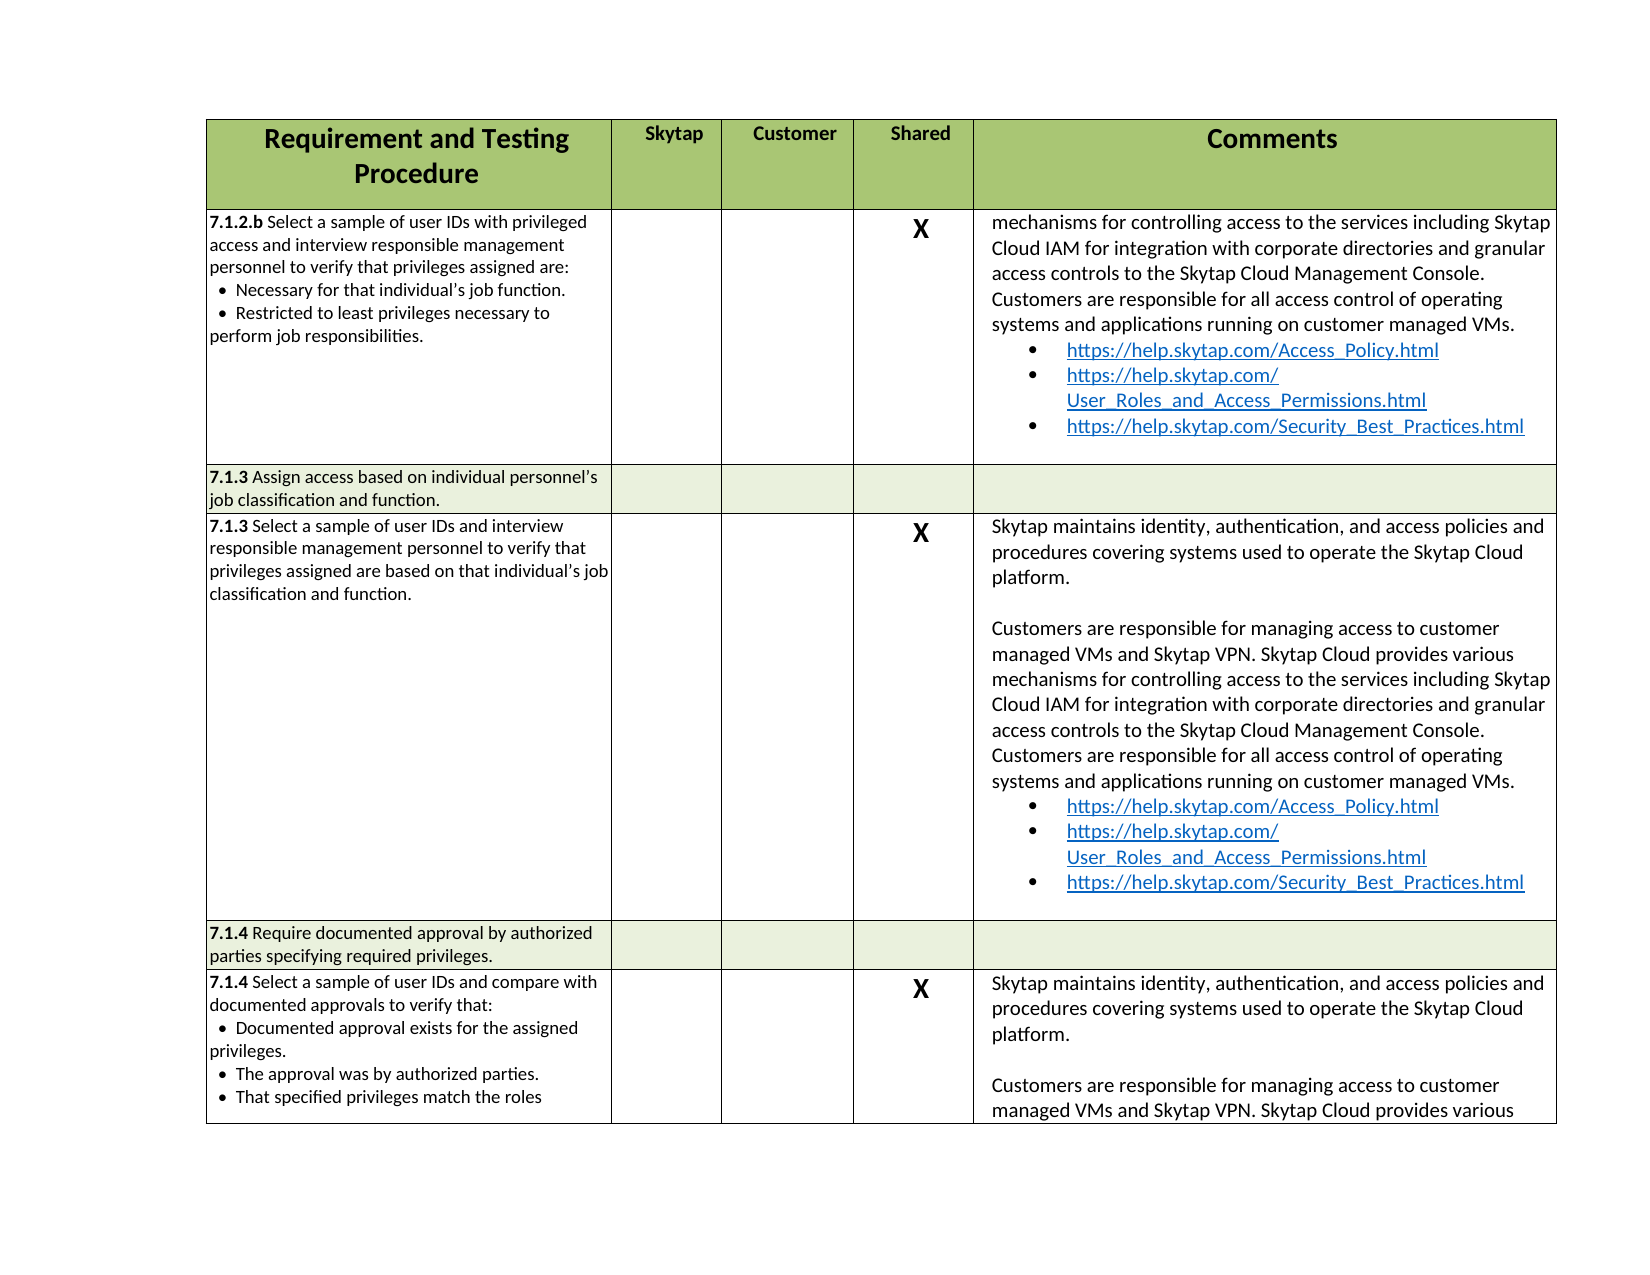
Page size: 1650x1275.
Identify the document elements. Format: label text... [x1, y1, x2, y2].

table_cell 7.1.2.b Select a sample of user IDs with privileged access and interview responsible management personnel to verify that privileges assigned are: • Necessary for that individual’s job function. • Restricted to least privileges necessary to perform job responsibilities. [207, 210, 611, 464]
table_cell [207, 970, 611, 1123]
table_cell [974, 921, 1556, 969]
table_cell [722, 970, 853, 1123]
table_cell [722, 514, 853, 920]
table_cell [722, 465, 853, 513]
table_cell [974, 210, 1556, 464]
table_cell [974, 970, 1556, 1123]
table_cell [974, 465, 1556, 513]
table_cell X [854, 970, 973, 1123]
table_cell [612, 465, 721, 513]
table_cell [722, 210, 853, 464]
table_cell 7.1.3 Assign access based on individual personnel’s job classification and function. [207, 465, 611, 513]
table_header Customer [722, 120, 853, 209]
table_header Shared [854, 120, 973, 209]
table_header Skytap [612, 120, 721, 209]
table_cell [612, 921, 721, 969]
table_cell X [854, 514, 973, 920]
table_cell 7.1.3 Select a sample of user IDs and interview responsible management personnel to verify that privileges assigned are based on that individual’s job classification and function. [207, 514, 611, 920]
table_cell X [854, 210, 973, 464]
table_cell [612, 514, 721, 920]
table_cell [854, 921, 973, 969]
table_header Requirement and Testing Procedure [207, 120, 611, 209]
table_cell [612, 210, 721, 464]
table_cell [854, 465, 973, 513]
table_header Comments [974, 120, 1556, 209]
table_cell 7.1.4 Require documented approval by authorized parties specifying required privileges. [207, 921, 611, 969]
table_cell [722, 921, 853, 969]
table_cell [612, 970, 721, 1123]
